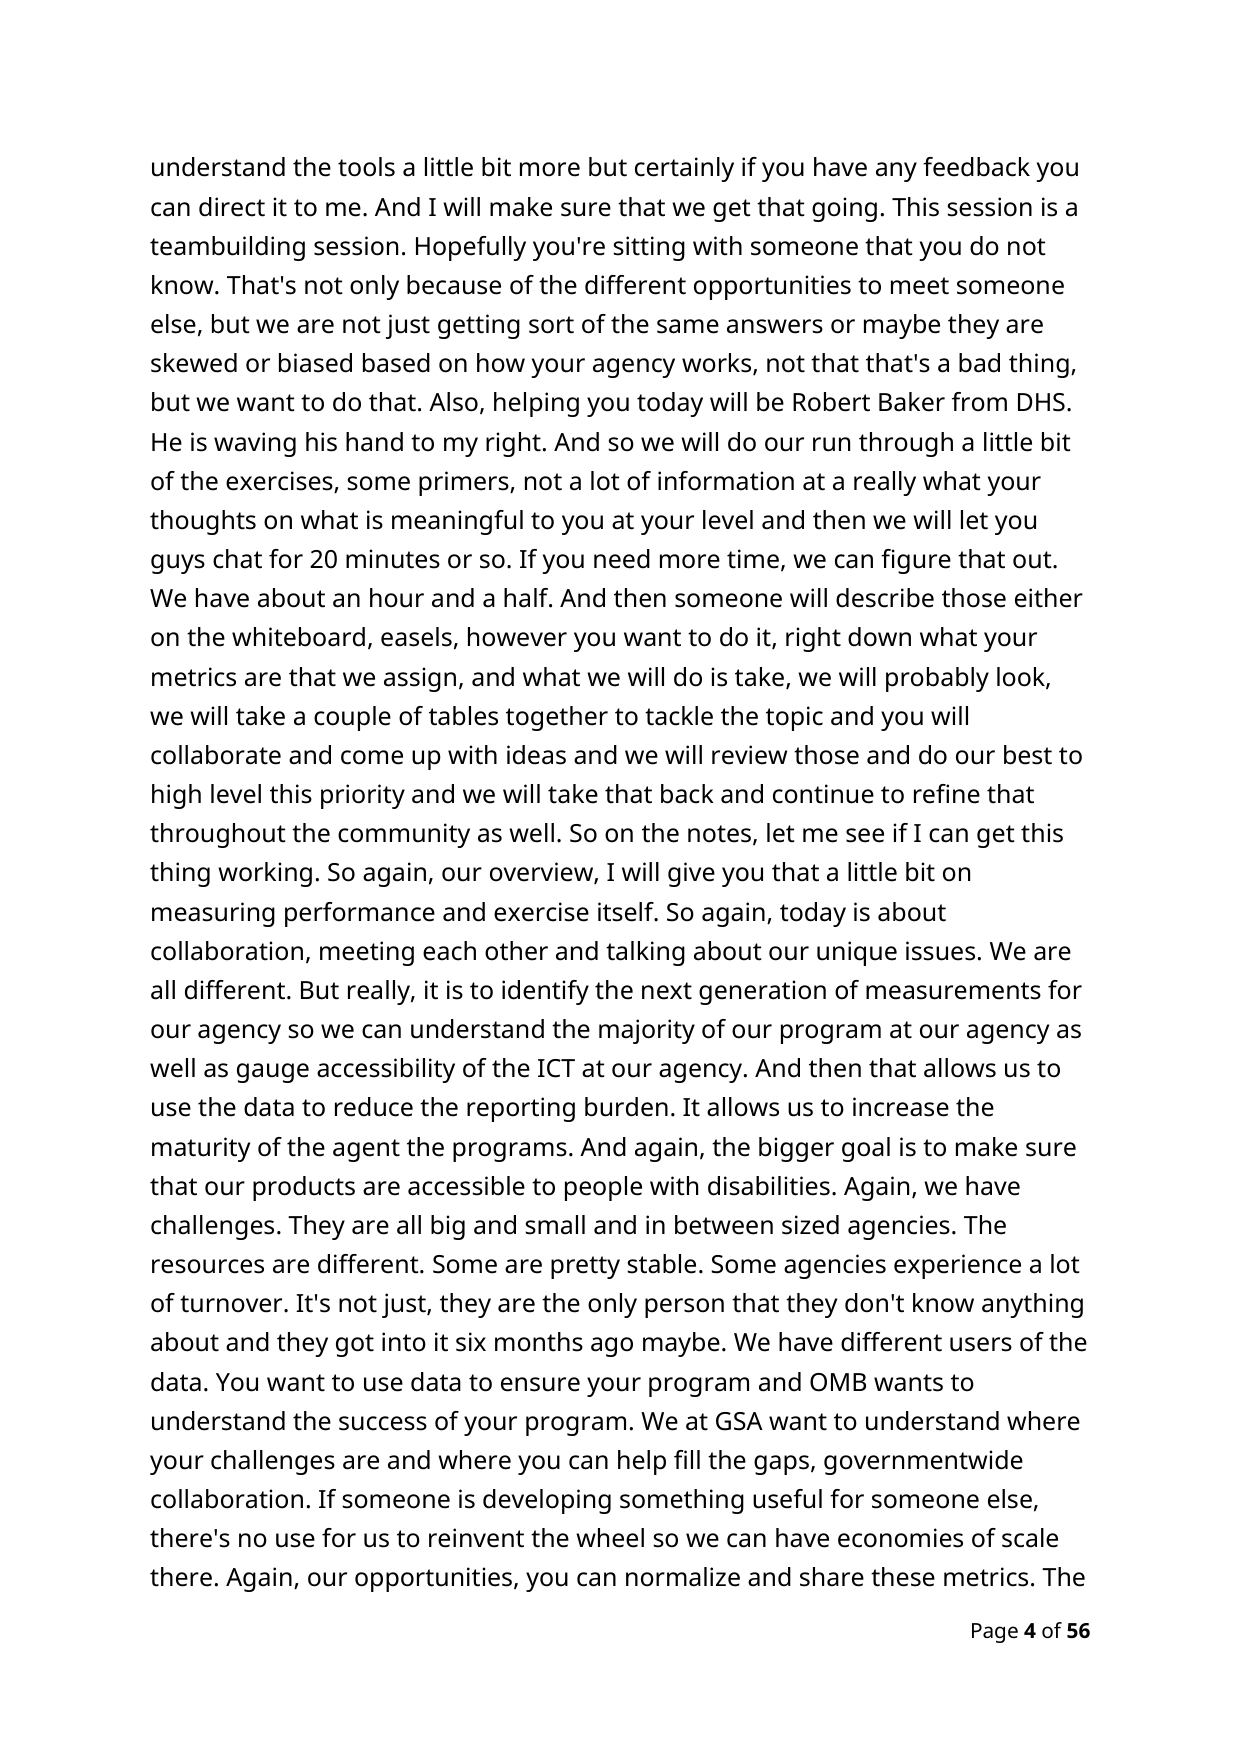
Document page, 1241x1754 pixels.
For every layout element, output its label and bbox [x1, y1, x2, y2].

text [150, 150, 1090, 1594]
